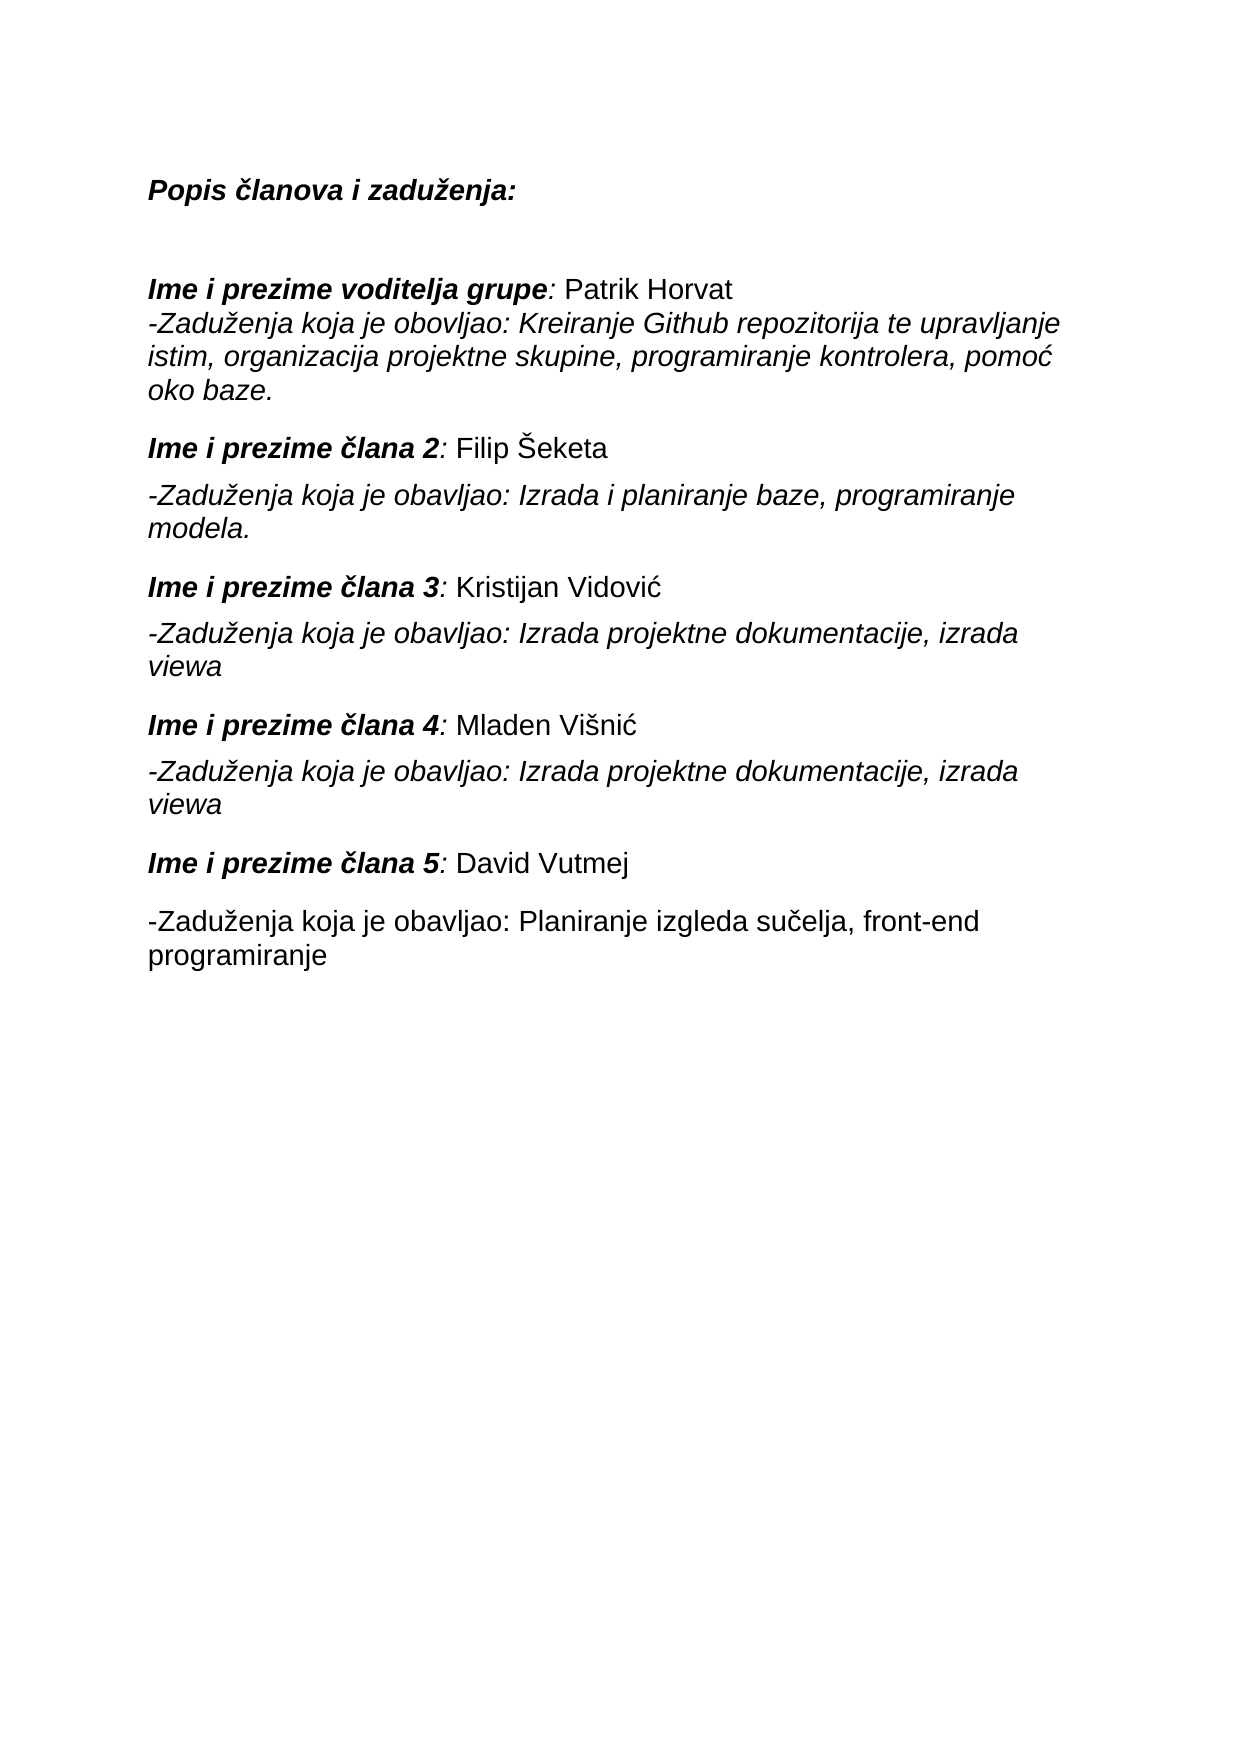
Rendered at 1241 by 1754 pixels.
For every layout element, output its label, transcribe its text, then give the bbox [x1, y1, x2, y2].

subtitle Ime i prezime člana 5: David Vutmej [148, 846, 1093, 879]
text -Zaduženja koja je obavljao: Izrada i planiranje baze, programiranje modela. [148, 478, 1093, 545]
text -Zaduženja koja je obavljao: Izrada projektne dokumentacije, izrada viewa [148, 754, 1093, 821]
subtitle -Zaduženja koja je obavljao: Planiranje izgleda sučelja, front-end programiranje [148, 904, 1093, 972]
subtitle Ime i prezime voditelja grupe: Patrik Horvat -Zaduženja koja je obovljao: Kreiranje Github repozitorija te upravljanje istim, organizacija projektne skupine, programiranje kontrolera, pomoć oko baze. [148, 272, 1093, 407]
subtitle Ime i prezime člana 3: Kristijan Vidović [148, 570, 1093, 603]
subtitle Popis članova i zaduženja: [148, 173, 1093, 206]
subtitle Ime i prezime člana 2: Filip Šeketa [148, 432, 1093, 465]
subtitle Ime i prezime člana 4: Mladen Višnić [148, 708, 1093, 741]
text -Zaduženja koja je obavljao: Izrada projektne dokumentacije, izrada viewa [148, 616, 1093, 683]
